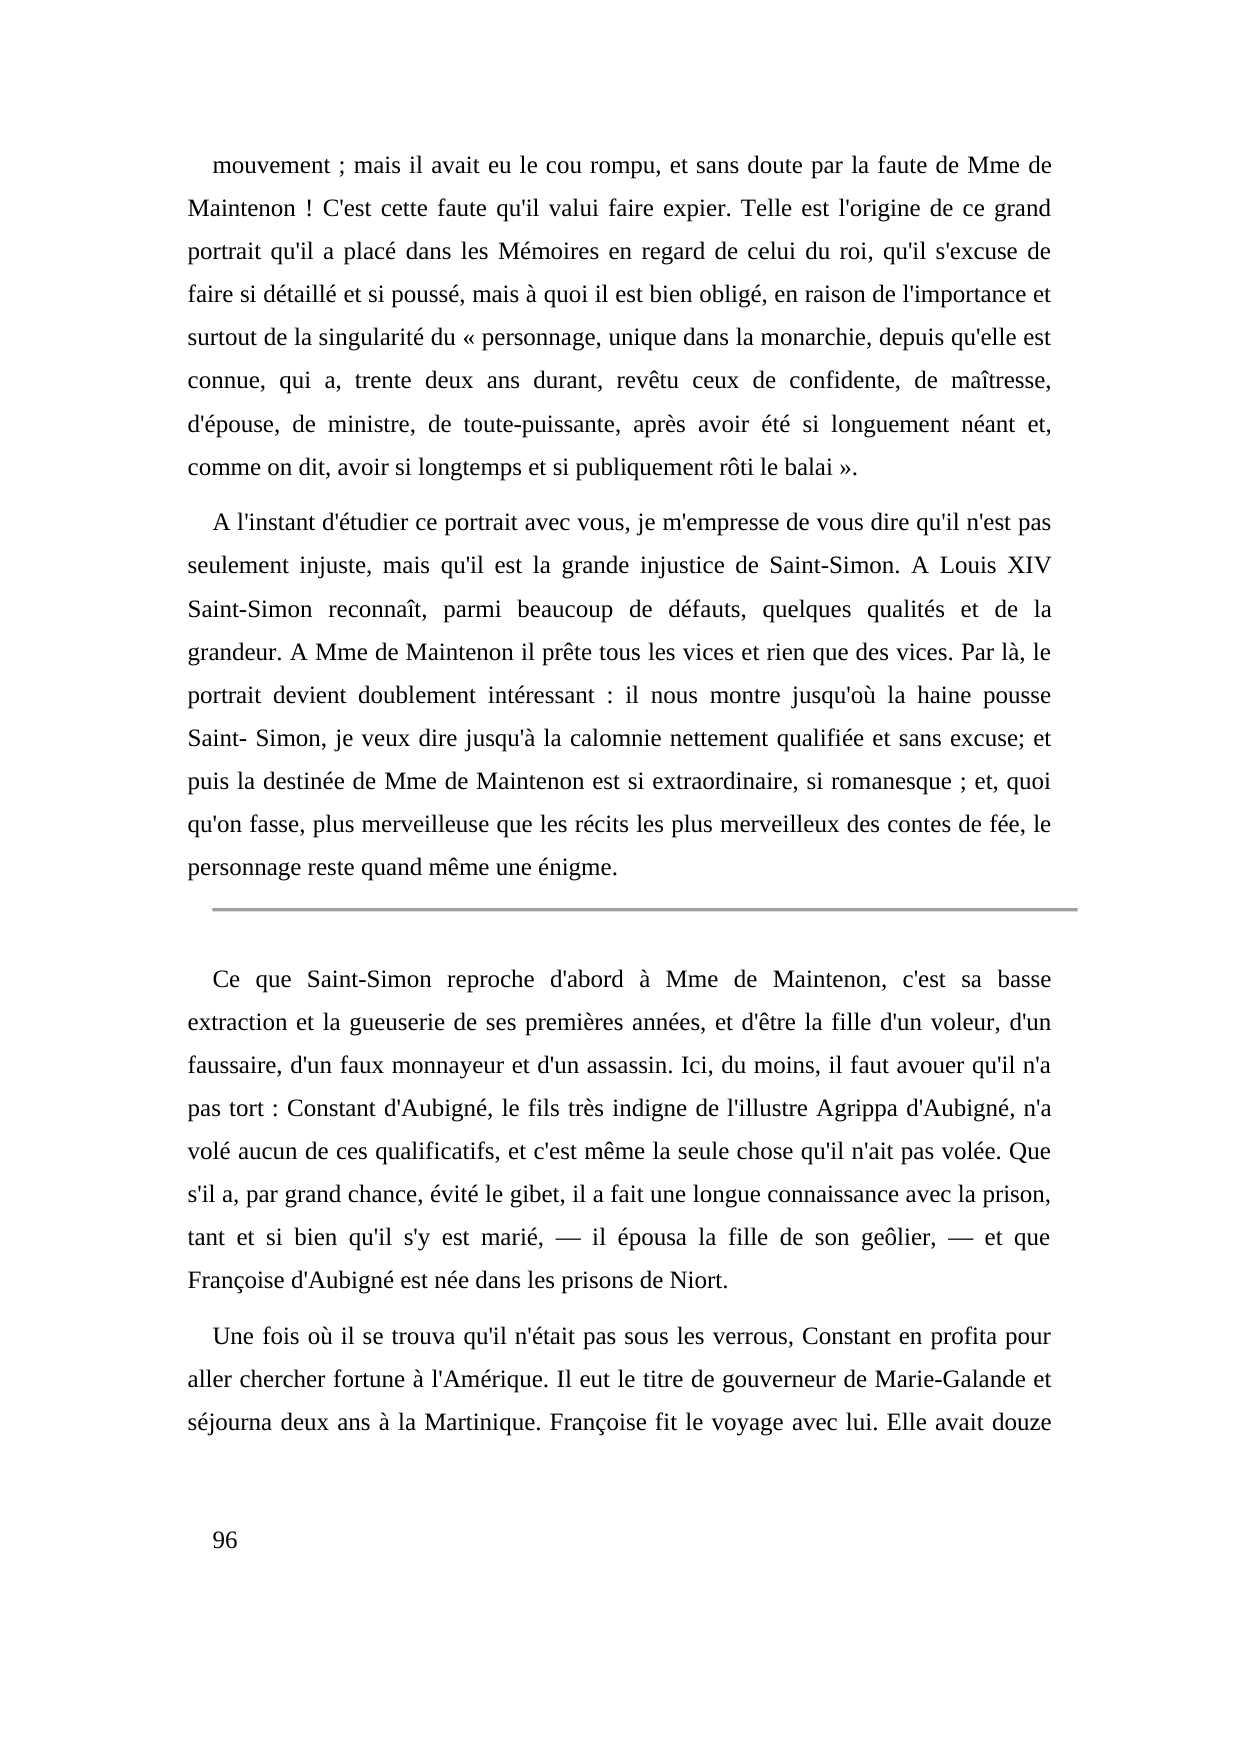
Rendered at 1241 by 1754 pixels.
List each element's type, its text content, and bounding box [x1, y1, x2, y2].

text mouvement ; mais il avait eu le cou rompu, et sans doute par la faute de Mme de Maintenon ! C'est cette faute qu'il valui faire expier. Telle est l'origine de ce grand portrait qu'il a placé dans les Mémoires en regard de celui du roi, qu'il s'excuse de faire si détaillé et si poussé, mais à quoi il est bien obligé, en raison de l'importance et surtout de la singularité du « personnage, unique dans la monarchie, depuis qu'elle est connue, qui a, trente deux ans durant, revêtu ceux de confidente, de maîtresse, d'épouse, de ministre, de toute-puissante, après avoir été si longuement néant et, comme on dit, avoir si longtemps et si publiquement rôti le balai ». [187, 150, 1053, 481]
text Ce que Saint-Simon reproche d'abord à Mme de Maintenon, c'est sa basse extraction et la gueuserie de ses premières années, et d'être la fille d'un voleur, d'un faussaire, d'un faux monnayeur et d'un assassin. Ici, du moins, il faut avouer qu'il n'a pas tort : Constant d'Aubigné, le fils très indigne de l'illustre Agrippa d'Aubigné, n'a volé aucun de ces qualificatifs, et c'est même la seule chose qu'il n'ait pas volée. Que s'il a, par grand chance, évité le gibet, il a fait une longue connaissance avec la prison, tant et si bien qu'il s'y est marié, — il épousa la fille de son geôlier, — et que Françoise d'Aubigné est née dans les prisons de Niort. [187, 964, 1053, 1294]
text A l'instant d'étudier ce portrait avec vous, je m'empresse de vous dire qu'il n'est pas seulement injuste, mais qu'il est la grande injustice de Saint-Simon. A Louis XIV Saint-Simon reconnaît, parmi beaucoup de défauts, quelques qualités et de la grandeur. A Mme de Maintenon il prête tous les vices et rien que des vices. Par là, le portrait devient doublement intéressant : il nous montre jusqu'où la haine pousse Saint- Simon, je veux dire jusqu'à la calomnie nettement qualifiée et sans excuse; et puis la destinée de Mme de Maintenon est si extraordinaire, si romanesque ; et, quoi qu'on fasse, plus merveilleuse que les récits les plus merveilleux des contes de fée, le personnage reste quand même une énigme. [187, 507, 1053, 881]
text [187, 1321, 1053, 1436]
